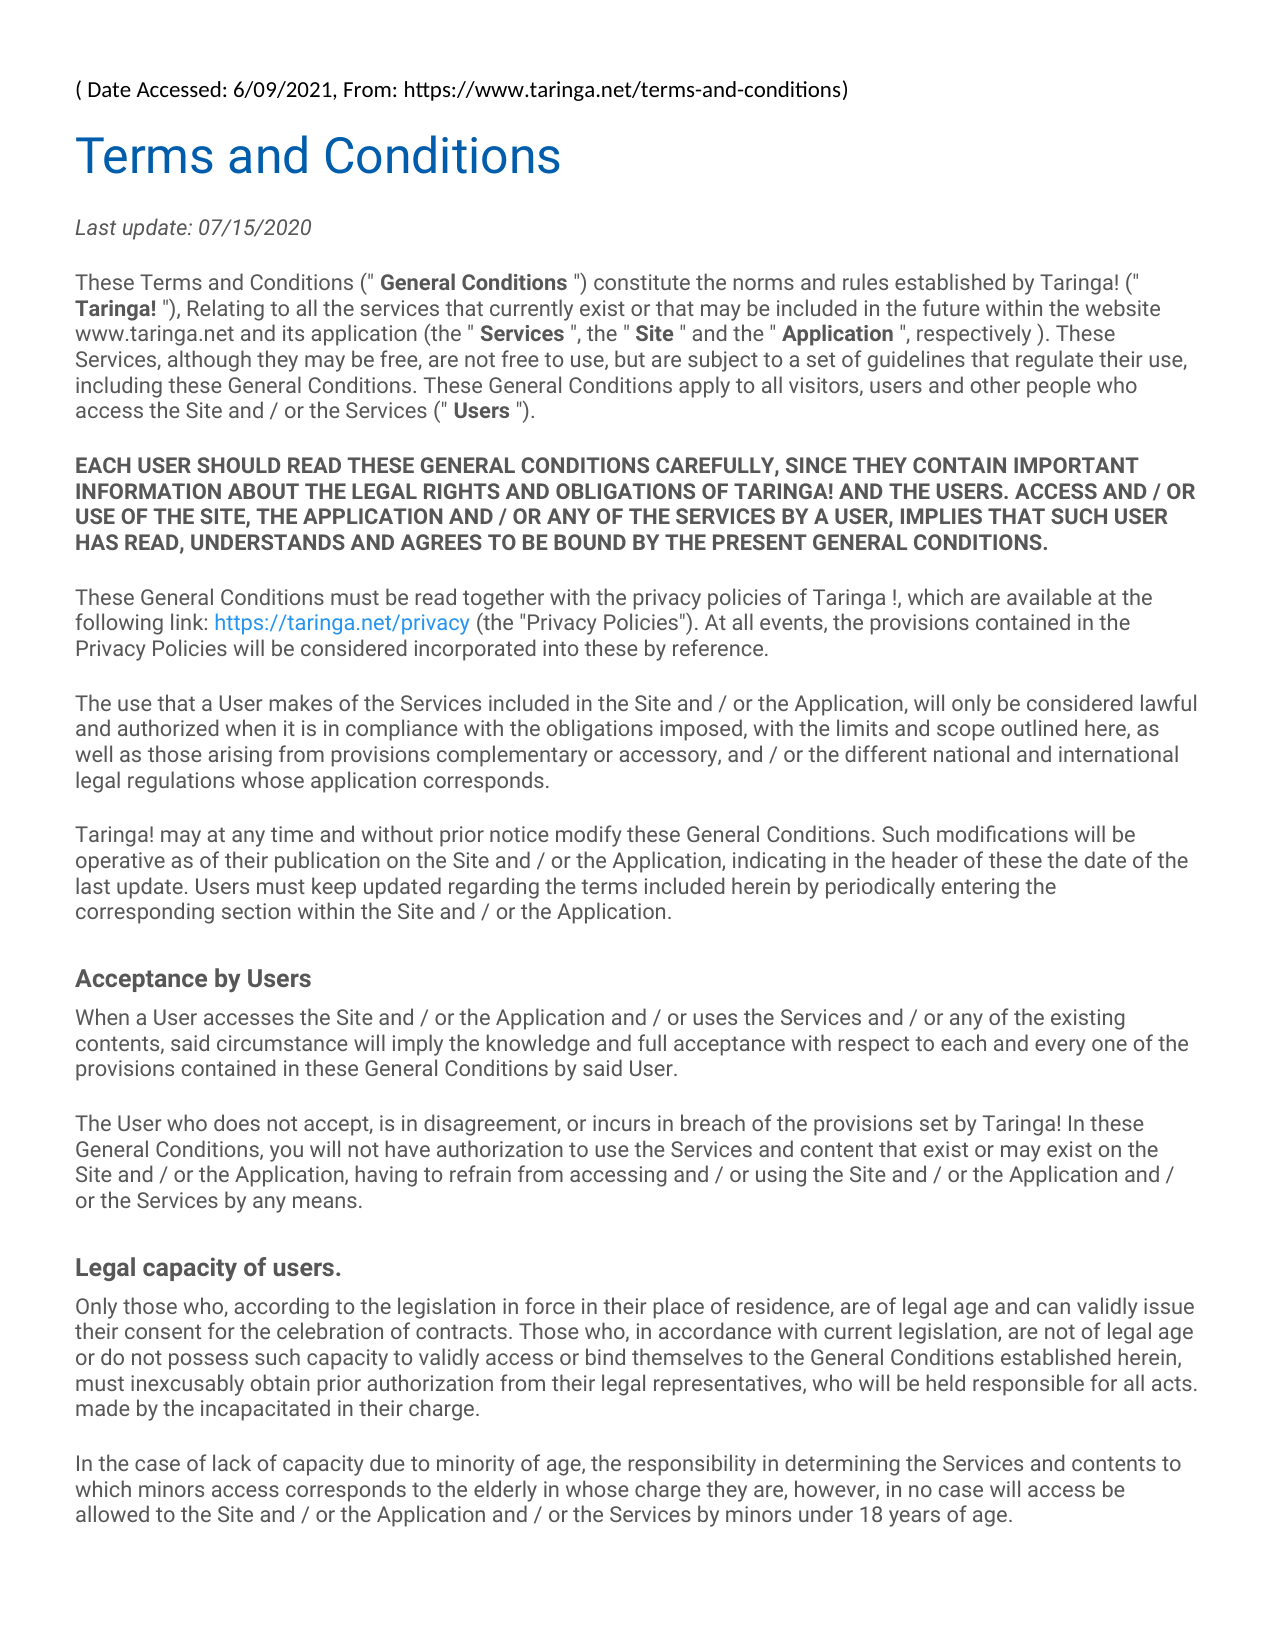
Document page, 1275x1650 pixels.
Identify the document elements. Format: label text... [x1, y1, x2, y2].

text Only those who, according to the legislation in force in their place of residence, are of legal age and can validly issue their consent for the celebration of contracts. Those who, in accordance with current legislation, are not of legal age or do not possess such capacity to validly access or bind themselves to the General Conditions established herein, must inexcusably obtain prior authorization from their legal representatives, who will be held responsible for all acts. made by the incapacitated in their charge. [75, 1294, 1200, 1422]
text The use that a User makes of the Services included in the Site and / or the Application, will only be considered lawful and authorized when it is in compliance with the obligations imposed, with the limits and scope outlined here, as well as those arising from provisions complementary or accessory, and / or the different national and international legal regulations whose application corresponds. [75, 691, 1200, 793]
text The User who does not accept, is in disagreement, or incurs in breach of the provisions set by Taringa! In these General Conditions, you will not have authorization to use the Services and content that exist or may exist on the Site and / or the Application, having to refrain from accessing and / or using the Site and / or the Application and / or the Services by any means. [75, 1111, 1200, 1214]
subtitle Terms and Conditions [75, 128, 1200, 184]
text EACH USER SHOULD READ THESE GENERAL CONDITIONS CAREFULLY, SINCE THEY CONTAIN IMPORTANT INFORMATION ABOUT THE LEGAL RIGHTS AND OBLIGATIONS OF TARINGA! AND THE USERS. ACCESS AND / OR USE OF THE SITE, THE APPLICATION AND / OR ANY OF THE SERVICES BY A USER, IMPLIES THAT SUCH USER HAS READ, UNDERSTANDS AND AGREES TO BE BOUND BY THE PRESENT GENERAL CONDITIONS. [75, 453, 1200, 556]
subtitle Legal capacity of users. [75, 1253, 1200, 1283]
text These Terms and Conditions (" General Conditions ") constitute the norms and rules established by Taringa! (" Taringa! "), Relating to all the services that currently exist or that may be included in the future within the website www.taringa.net and its application (the " Services ", the " Site " and the " Application ", respectively ). These Services, although they may be free, are not free to use, but are subject to a set of guidelines that regulate their use, including these General Conditions. These General Conditions apply to all visitors, users and other people who access the Site and / or the Services (" Users "). [75, 270, 1200, 424]
text Taringa! may at any time and without prior notice modify these General Conditions. Such modifications will be operative as of their publication on the Site and / or the Application, indicating in the header of these the date of the last update. Users must keep updated regarding the terms included herein by periodically entering the corresponding section within the Site and / or the Application. [75, 823, 1200, 925]
text In the case of lack of capacity due to minority of age, the responsibility in determining the Services and contents to which minors access corresponds to the elderly in whose charge they are, however, in no case will access be allowed to the Site and / or the Application and / or the Services by minors under 18 years of age. [75, 1451, 1200, 1528]
text Last update: 07/15/2020 [75, 216, 1200, 241]
text These General Conditions must be read together with the privacy policies of Taringa !, which are available at the following link: https://taringa.net/privacy (the "Privacy Policies"). At all events, the provisions contained in the Privacy Policies will be considered incorporated into these by reference. [75, 585, 1200, 662]
subtitle Acceptance by Users [75, 965, 1200, 994]
text When a User accesses the Site and / or the Application and / or uses the Services and / or any of the existing contents, said circumstance will imply the knowledge and full acceptance with respect to each and every one of the provisions contained in these General Conditions by said User. [75, 1005, 1200, 1082]
